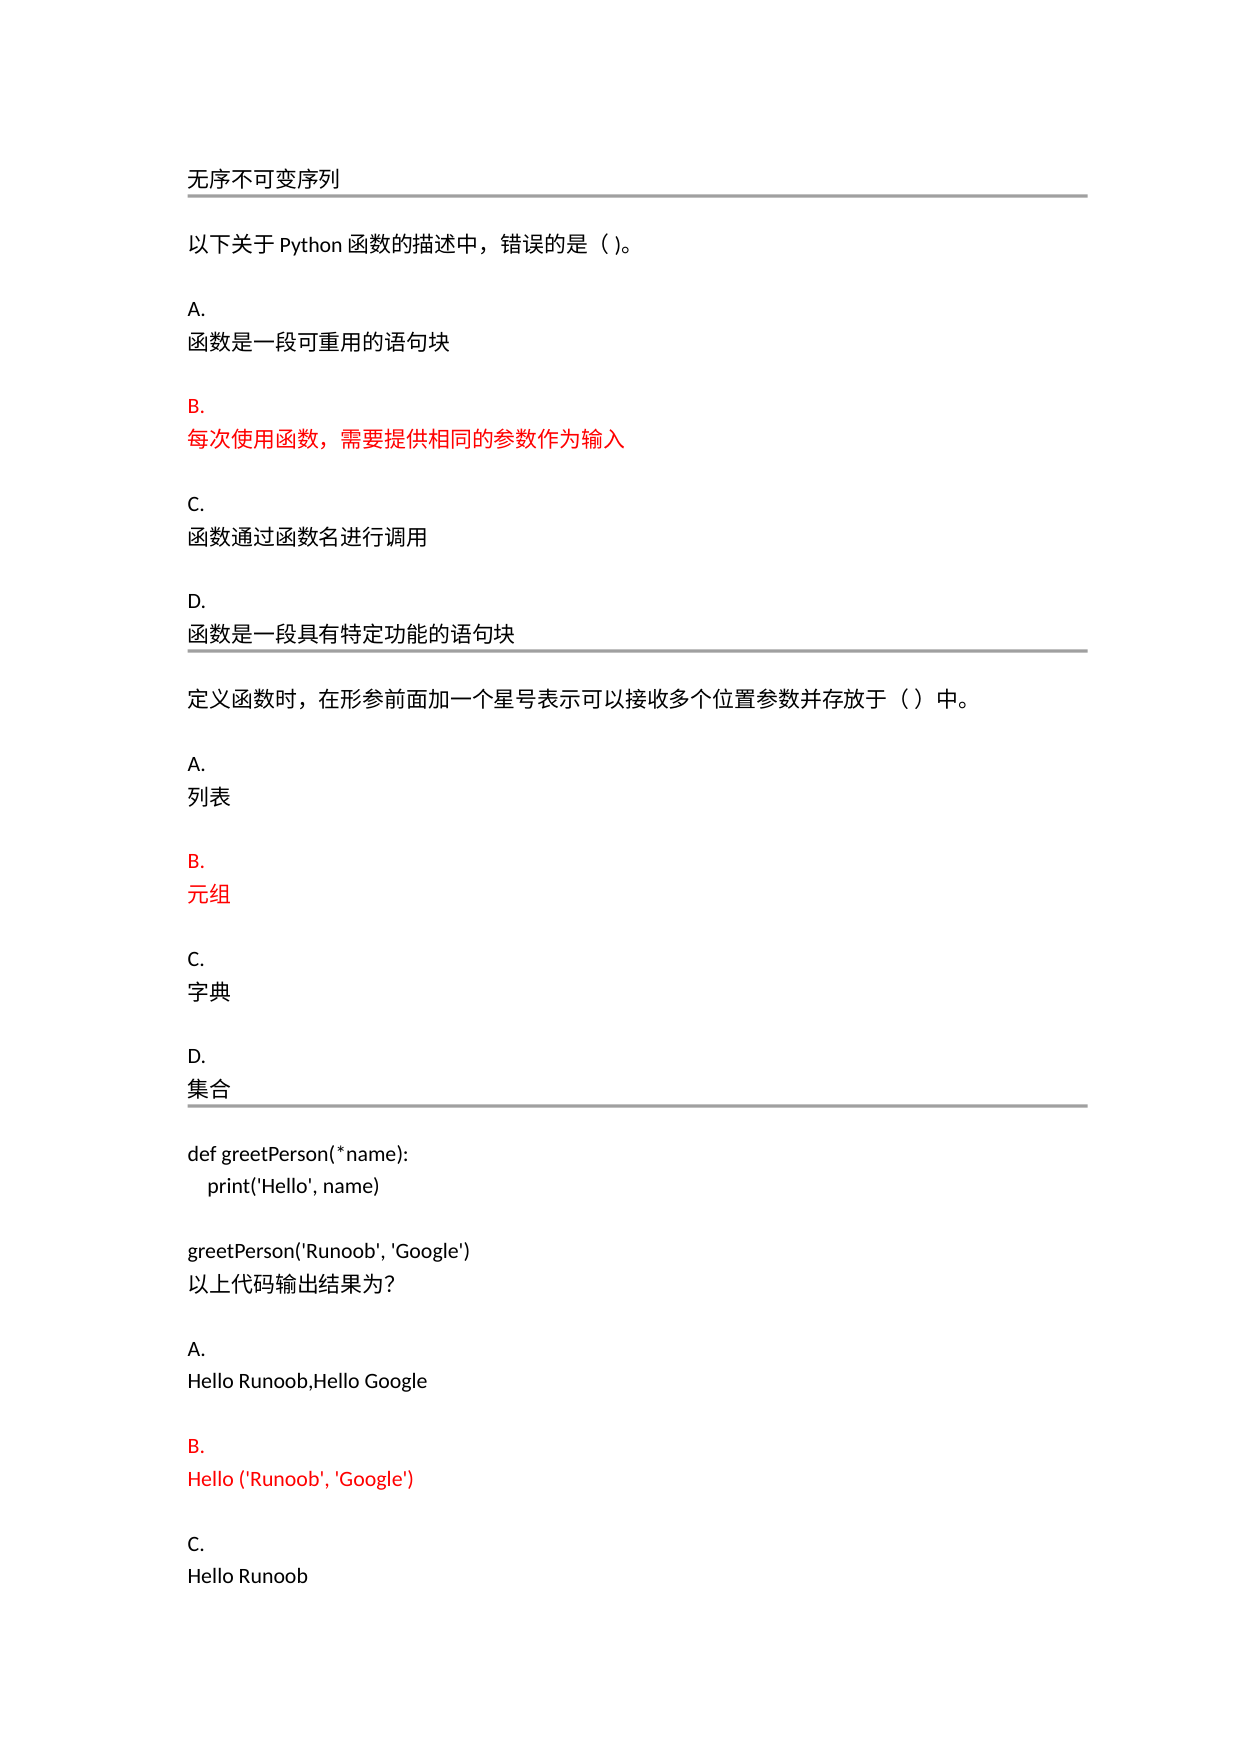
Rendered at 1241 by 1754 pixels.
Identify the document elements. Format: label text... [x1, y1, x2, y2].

text 字典 [187, 974, 1053, 1007]
text A. [187, 747, 1053, 779]
text 元组 [187, 877, 1053, 909]
text 以上代码输出结果为？ [187, 1267, 1053, 1299]
text 列表 [187, 779, 1053, 812]
text 无序不可变序列 [187, 162, 1053, 194]
text B. [187, 1429, 1053, 1462]
text 以下关于Python函数的描述中，错误的是（ )。 [187, 227, 1053, 259]
text 函数通过函数名进行调用 [187, 519, 1053, 552]
text 集合 [187, 1072, 1053, 1104]
text Hello Runoob [187, 1559, 1053, 1592]
text D. [187, 584, 1053, 617]
text greetPerson('Runoob', 'Google') [187, 1234, 1053, 1267]
text 定义函数时，在形参前面加一个星号表示可以接收多个位置参数并存放于（ ）中。 [187, 682, 1053, 714]
text C. [187, 942, 1053, 974]
text A. [187, 1332, 1053, 1364]
text A. [187, 292, 1053, 324]
text 函数是一段可重用的语句块 [187, 324, 1053, 357]
text C. [187, 1527, 1053, 1559]
text C. [187, 487, 1053, 519]
text D. [187, 1039, 1053, 1072]
text B. [187, 389, 1053, 422]
text print('Hello', name) [187, 1169, 1053, 1202]
text Hello Runoob,Hello Google [187, 1364, 1053, 1397]
text B. [187, 844, 1053, 877]
text def greetPerson(*name): [187, 1137, 1053, 1169]
text 每次使用函数，需要提供相同的参数作为输入 [187, 422, 1053, 454]
text Hello ('Runoob', 'Google') [187, 1462, 1053, 1494]
text 函数是一段具有特定功能的语句块 [187, 617, 1053, 649]
